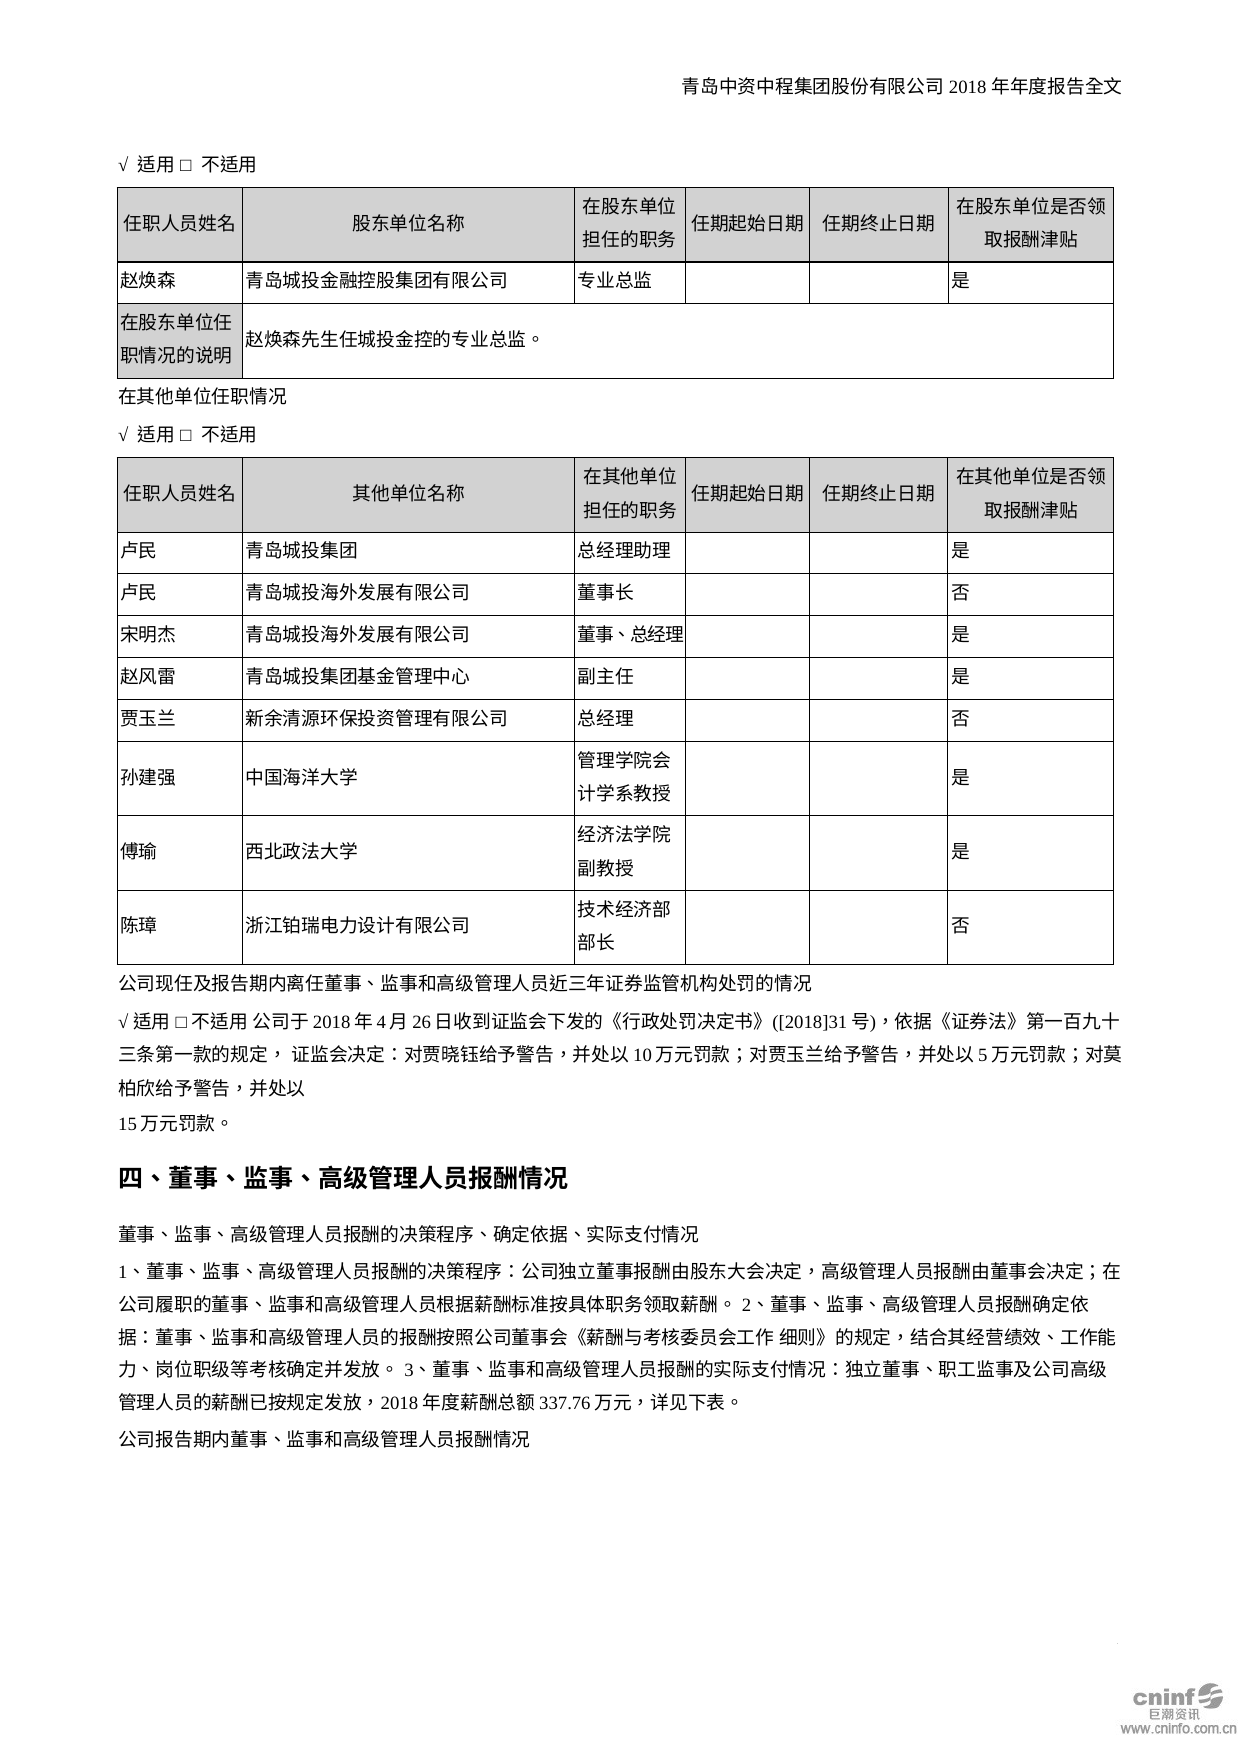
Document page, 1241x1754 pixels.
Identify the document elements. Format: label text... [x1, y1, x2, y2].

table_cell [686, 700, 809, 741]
text 在其他单位任职情况 [118, 384, 1240, 409]
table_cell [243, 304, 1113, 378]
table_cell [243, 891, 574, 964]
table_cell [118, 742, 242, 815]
text √ 适用 □ 不适用 [118, 152, 1240, 177]
picture [1115, 1680, 1240, 1737]
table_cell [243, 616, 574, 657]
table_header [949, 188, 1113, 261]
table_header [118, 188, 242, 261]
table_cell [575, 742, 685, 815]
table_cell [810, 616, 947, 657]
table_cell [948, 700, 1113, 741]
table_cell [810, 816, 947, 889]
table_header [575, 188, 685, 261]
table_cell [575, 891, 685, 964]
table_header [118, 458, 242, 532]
text 公司现任及报告期内离任董事、监事和高级管理人员近三年证券监管机构处罚的情况 [118, 970, 1240, 996]
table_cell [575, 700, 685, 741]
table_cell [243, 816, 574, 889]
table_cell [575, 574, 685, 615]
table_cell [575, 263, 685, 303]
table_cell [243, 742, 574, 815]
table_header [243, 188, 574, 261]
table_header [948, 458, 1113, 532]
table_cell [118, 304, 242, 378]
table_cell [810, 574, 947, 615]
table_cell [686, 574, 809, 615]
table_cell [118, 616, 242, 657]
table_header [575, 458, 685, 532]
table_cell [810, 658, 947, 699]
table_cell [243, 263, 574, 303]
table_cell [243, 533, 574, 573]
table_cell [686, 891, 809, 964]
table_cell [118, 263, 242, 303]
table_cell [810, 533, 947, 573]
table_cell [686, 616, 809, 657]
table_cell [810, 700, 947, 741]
text 15万元罚款。 [118, 1109, 1240, 1135]
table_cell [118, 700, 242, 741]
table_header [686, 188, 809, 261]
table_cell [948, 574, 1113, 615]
text √ 适用 □ 不适用 [118, 422, 1240, 447]
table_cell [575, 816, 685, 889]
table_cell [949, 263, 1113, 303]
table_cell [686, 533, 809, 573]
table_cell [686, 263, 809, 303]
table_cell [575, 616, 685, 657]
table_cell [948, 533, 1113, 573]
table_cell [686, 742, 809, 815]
subtitle 四、董事、监事、高级管理人员报酬情况 [118, 1161, 1240, 1195]
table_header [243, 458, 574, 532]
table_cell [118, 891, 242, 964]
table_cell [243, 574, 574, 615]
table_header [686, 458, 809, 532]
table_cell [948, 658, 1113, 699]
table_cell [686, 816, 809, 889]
text 1、董事、监事、高级管理人员报酬的决策程序：公司独立董事报酬由股东大会决定，高级管理人员报酬由董事会决定；在 公司履职的董事、监事和高级管理人员根据薪酬标准按具体职务领取薪酬。 2、董事、监事、高级管理人员报酬确定依据：董事、监事和高级管理人员的报酬按照公司董事会《薪酬与考核委员会工作 细则》的规定，结合其经营绩效、工作能力、岗位职级等考核确定并发放。 3、董事、监事和高级管理人员报酬的实际支付情况：独立董事、职工监事及公司高级管理人员的薪酬已按规定发放，2018 年度薪酬总额337.76万元，详见下表。 [118, 1259, 1123, 1415]
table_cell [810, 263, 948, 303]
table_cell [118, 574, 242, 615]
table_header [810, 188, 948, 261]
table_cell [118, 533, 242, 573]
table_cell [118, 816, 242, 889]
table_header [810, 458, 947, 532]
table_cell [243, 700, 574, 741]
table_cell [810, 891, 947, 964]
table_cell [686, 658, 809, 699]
text 董事、监事、高级管理人员报酬的决策程序、确定依据、实际支付情况 [118, 1221, 1240, 1247]
text √ 适用 □ 不适用 公司于2018年4月26日收到证监会下发的《行政处罚决定书》([2018]31号)，依据《证券法》第一百九十三条第一款的规定， 证监会决定：对贾晓钰给予警告，并处以10万元罚款；对贾玉兰给予警告，并处以5万元罚款；对莫柏欣给予警告，并处以 [118, 1008, 1129, 1101]
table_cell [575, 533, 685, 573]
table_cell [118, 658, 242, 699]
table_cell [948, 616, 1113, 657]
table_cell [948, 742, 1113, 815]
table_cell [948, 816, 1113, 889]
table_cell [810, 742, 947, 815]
text 公司报告期内董事、监事和高级管理人员报酬情况 [118, 1427, 1240, 1452]
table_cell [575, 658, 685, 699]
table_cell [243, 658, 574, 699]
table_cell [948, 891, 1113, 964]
